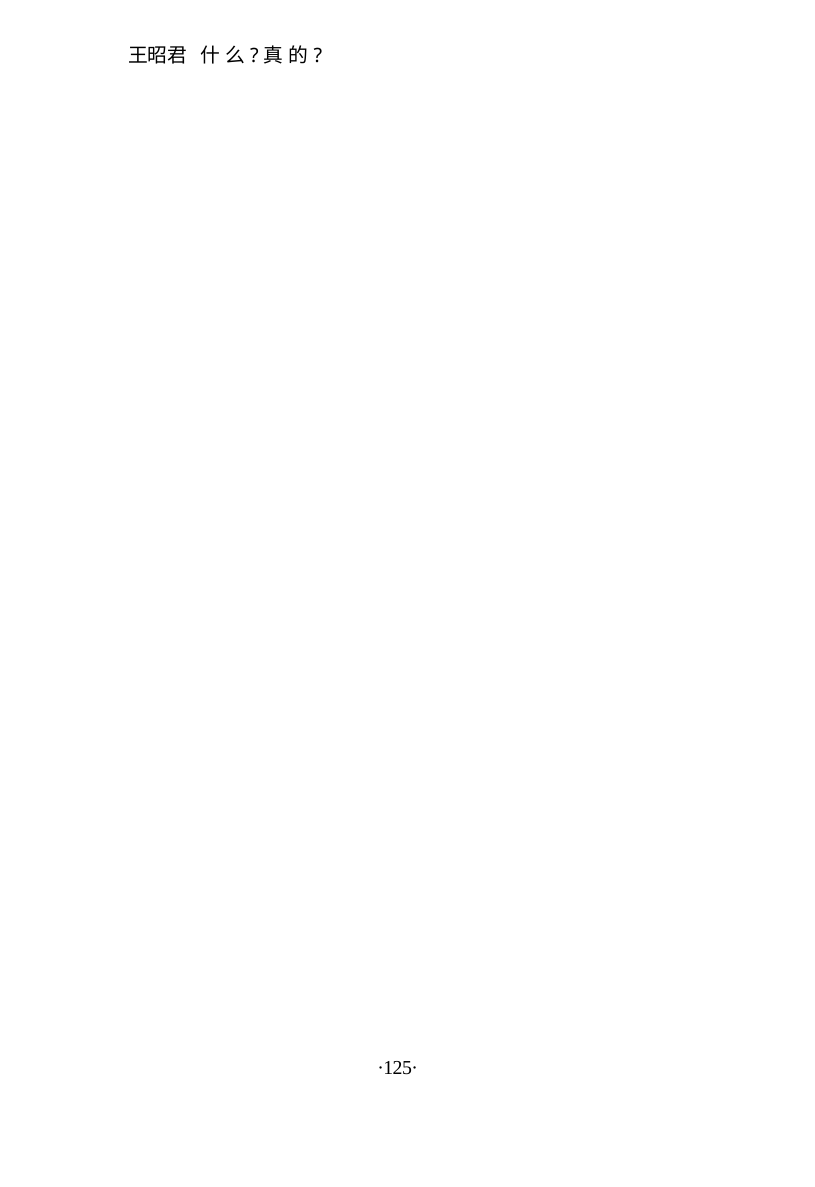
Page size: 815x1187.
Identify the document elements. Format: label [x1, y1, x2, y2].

text [128, 42, 626, 69]
